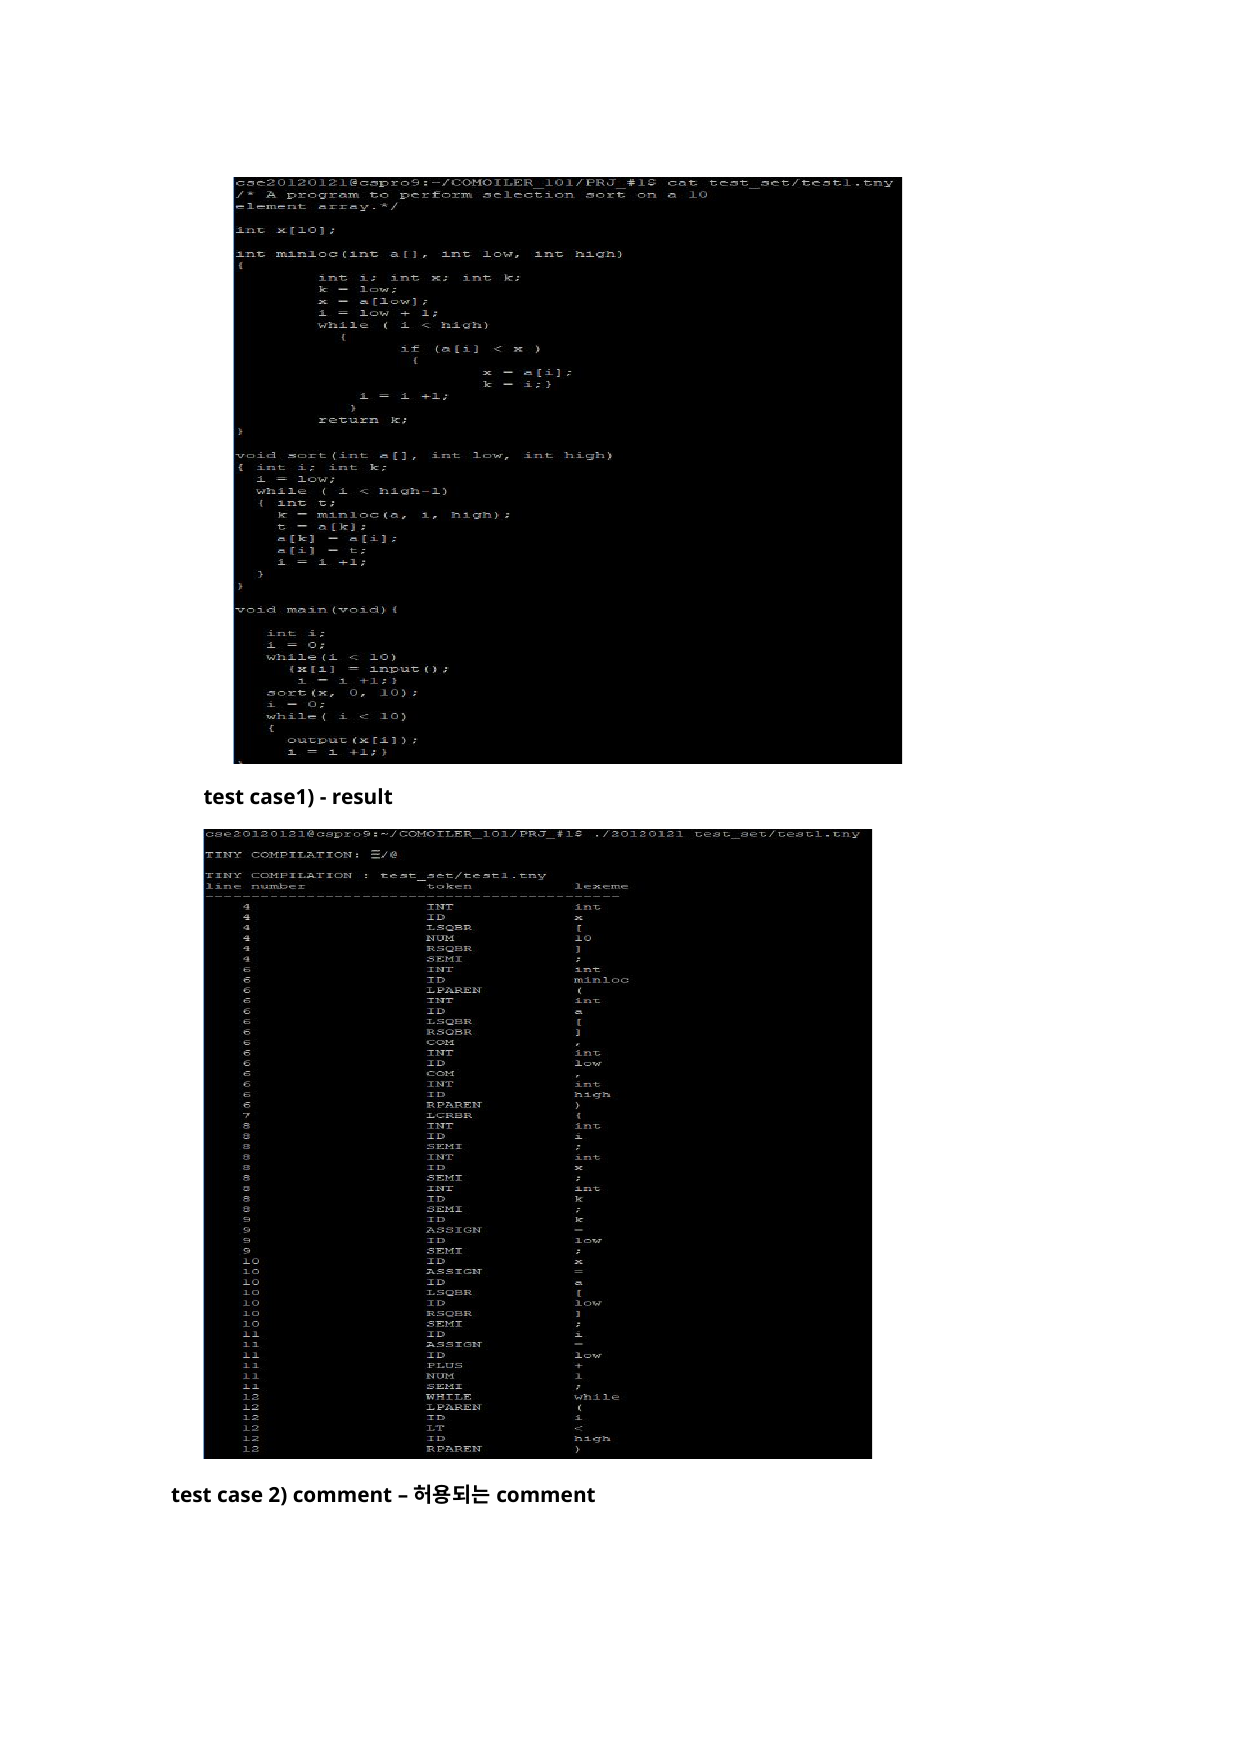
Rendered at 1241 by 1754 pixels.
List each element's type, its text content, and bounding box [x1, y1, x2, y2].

picture [233, 177, 903, 764]
text test case1) - result [150, 782, 1090, 810]
picture [203, 829, 873, 1459]
text test case 2) comment – 허용되는 comment [150, 1478, 1090, 1508]
